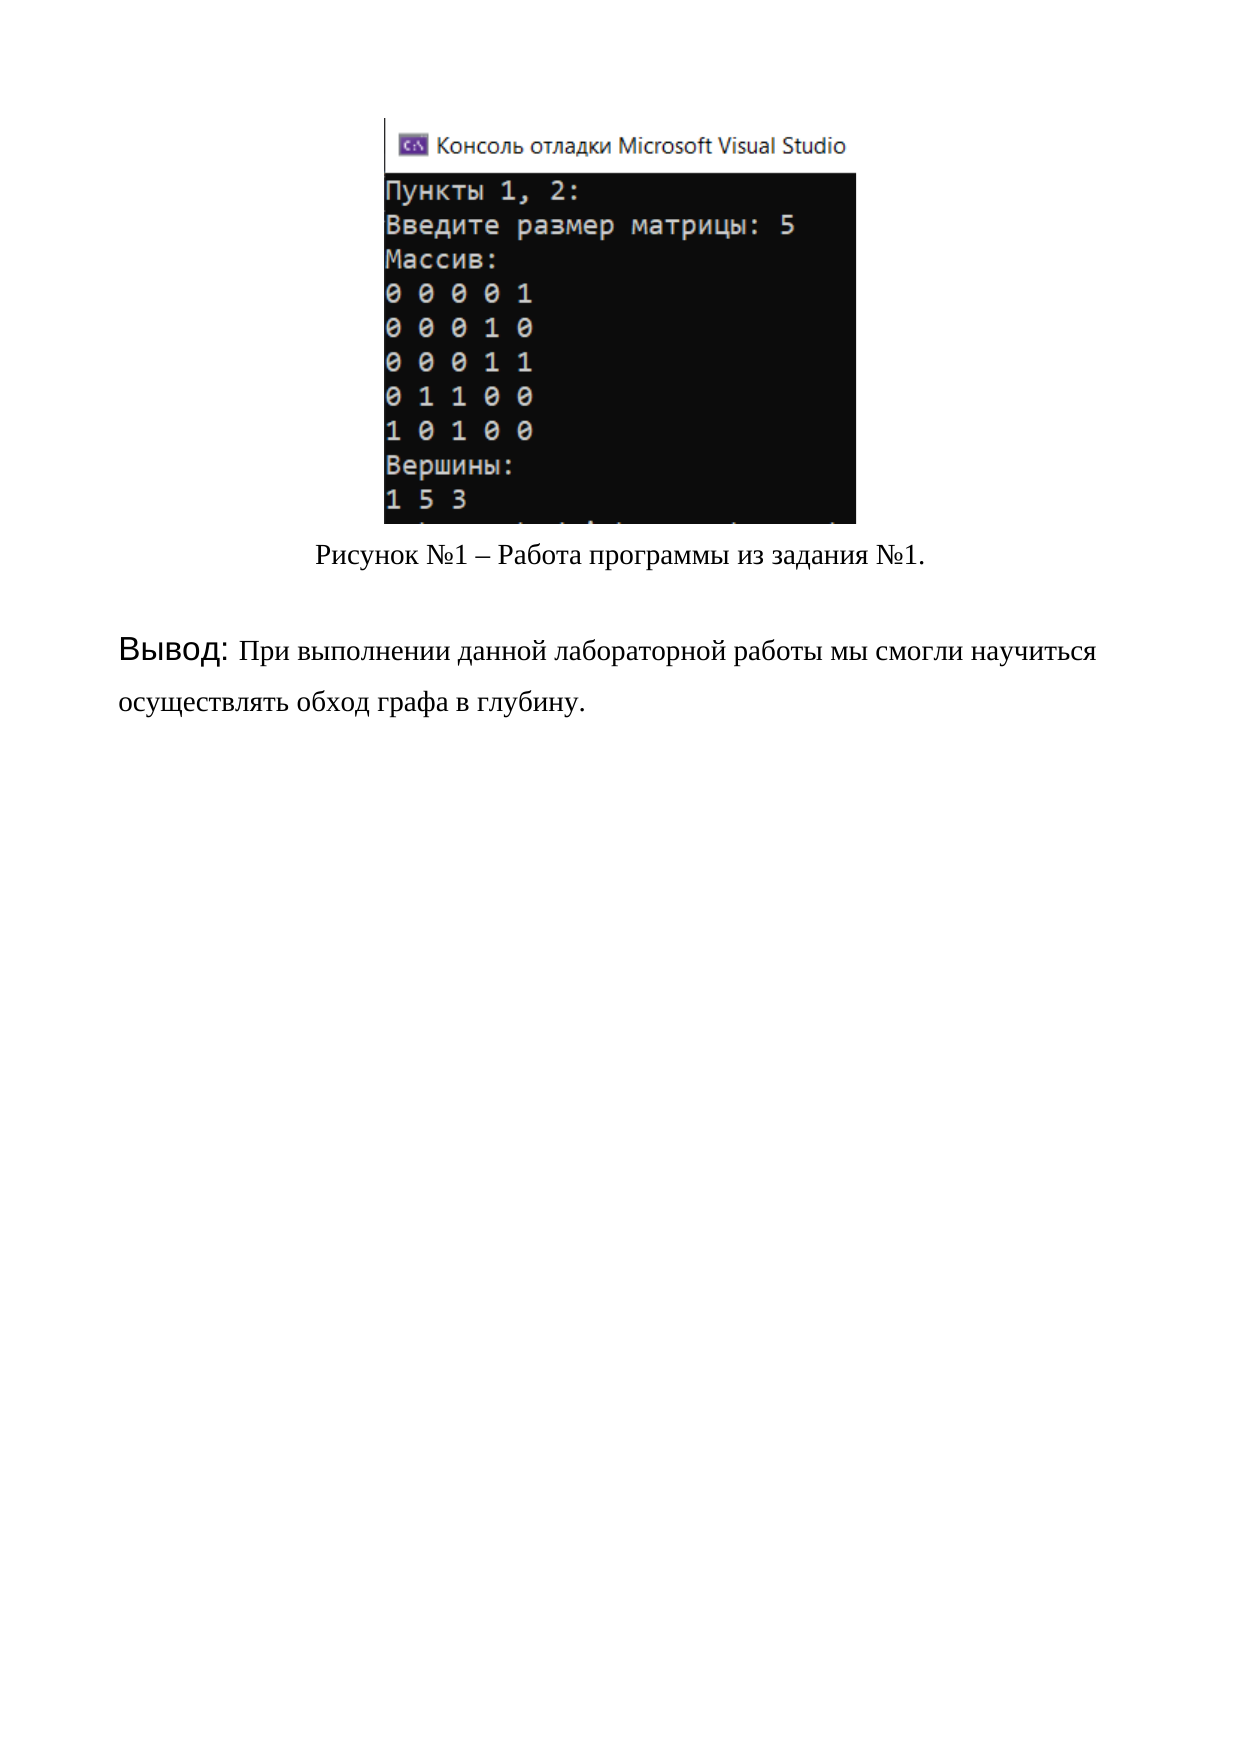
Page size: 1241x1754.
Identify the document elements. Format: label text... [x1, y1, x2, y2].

text Вывод: При выполнении данной лабораторной работы мы смогли научиться осуществлять обход графа в глубину. [118, 629, 1152, 718]
picture [384, 118, 857, 524]
text Рисунок №1 – Работа программы из задания №1. [118, 537, 1122, 571]
